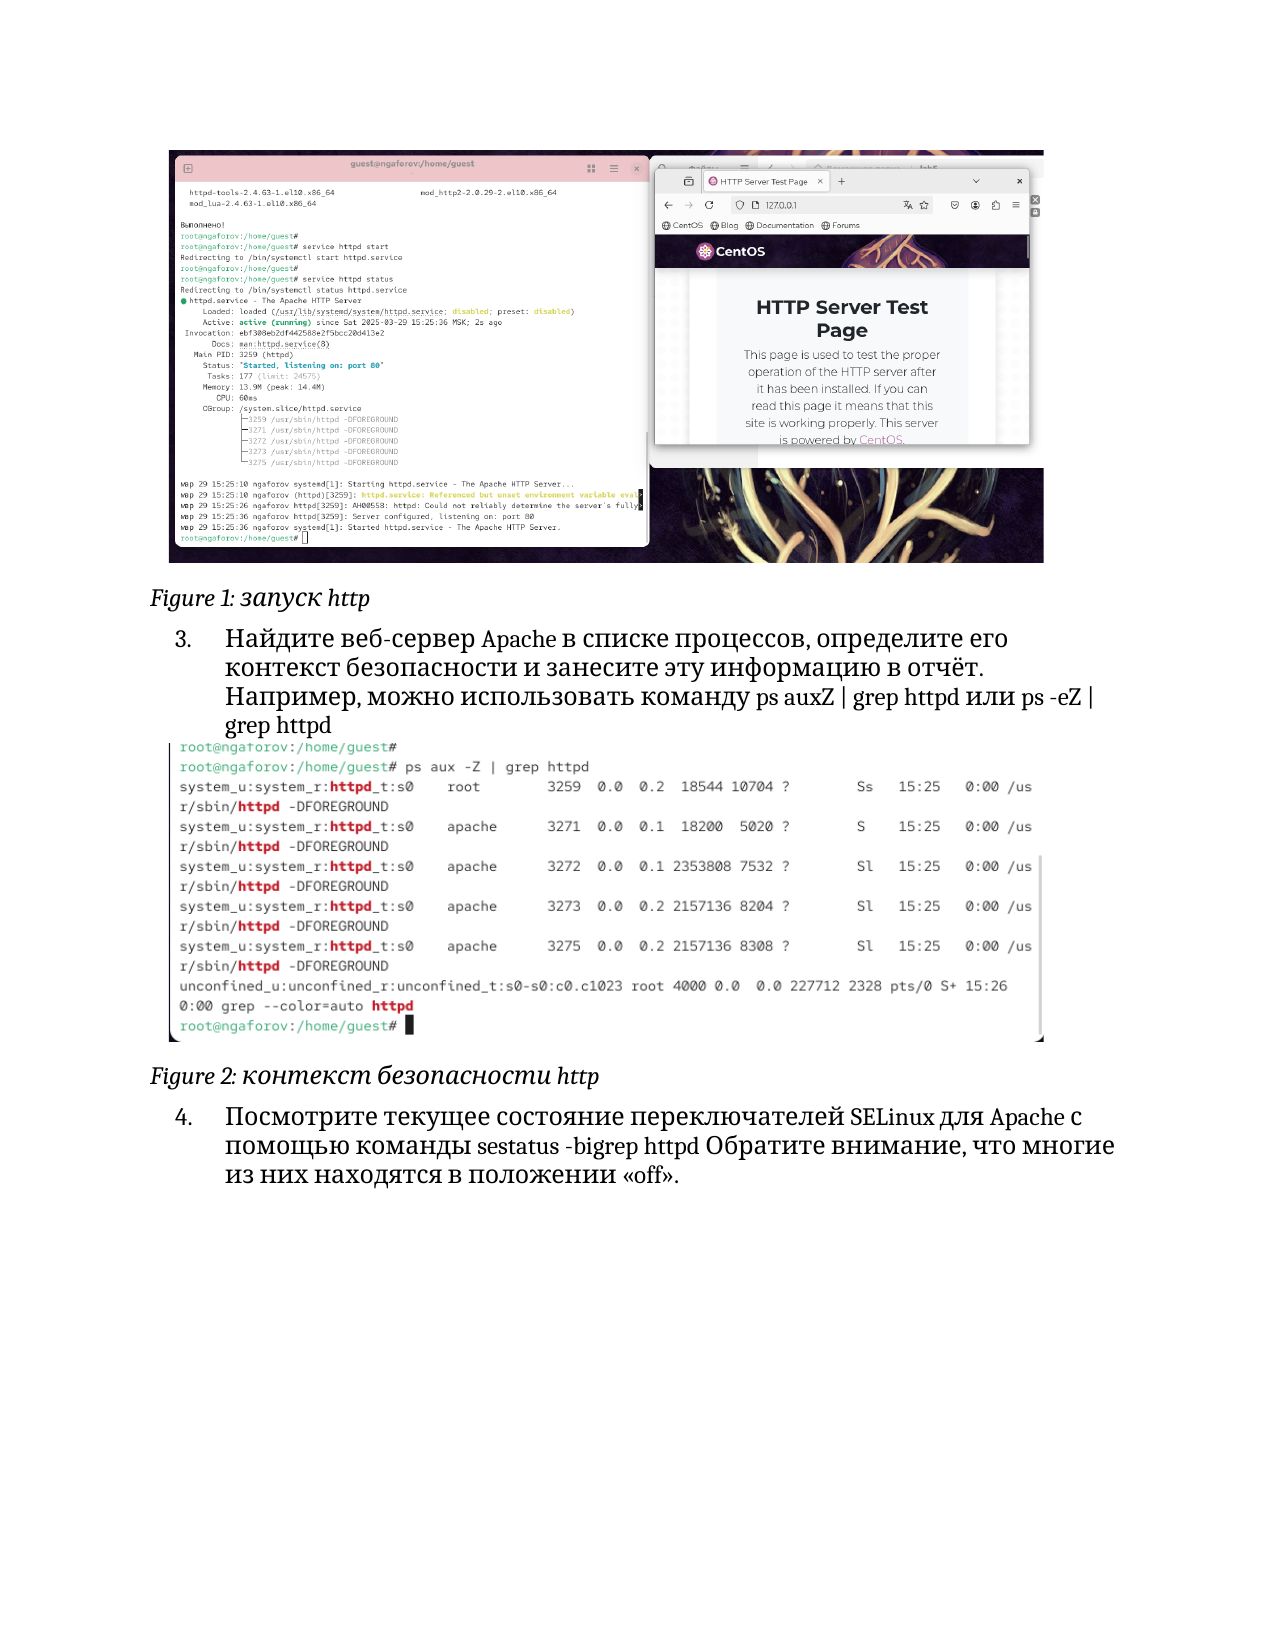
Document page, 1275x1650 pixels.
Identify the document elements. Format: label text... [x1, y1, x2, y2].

picture [168, 743, 1044, 1042]
text Figure 2: контекст безопасности http [150, 1062, 1125, 1091]
text Figure 1: запуск http [150, 584, 1125, 612]
list Найдите веб-сервер Apache в списке процессов, определите его контекст безопасности и занесите эту информацию в отчёт. Например, можно использовать команду ps auxZ | grep httpd или ps -eZ | grep httpd [175, 625, 1125, 740]
picture [168, 150, 1044, 563]
list Посмотрите текущее состояние переключателей SELinux для Apache с помощью команды sestatus -bigrep httpd Обратите внимание, что многие из них находятся в положении «off». [175, 1103, 1125, 1189]
